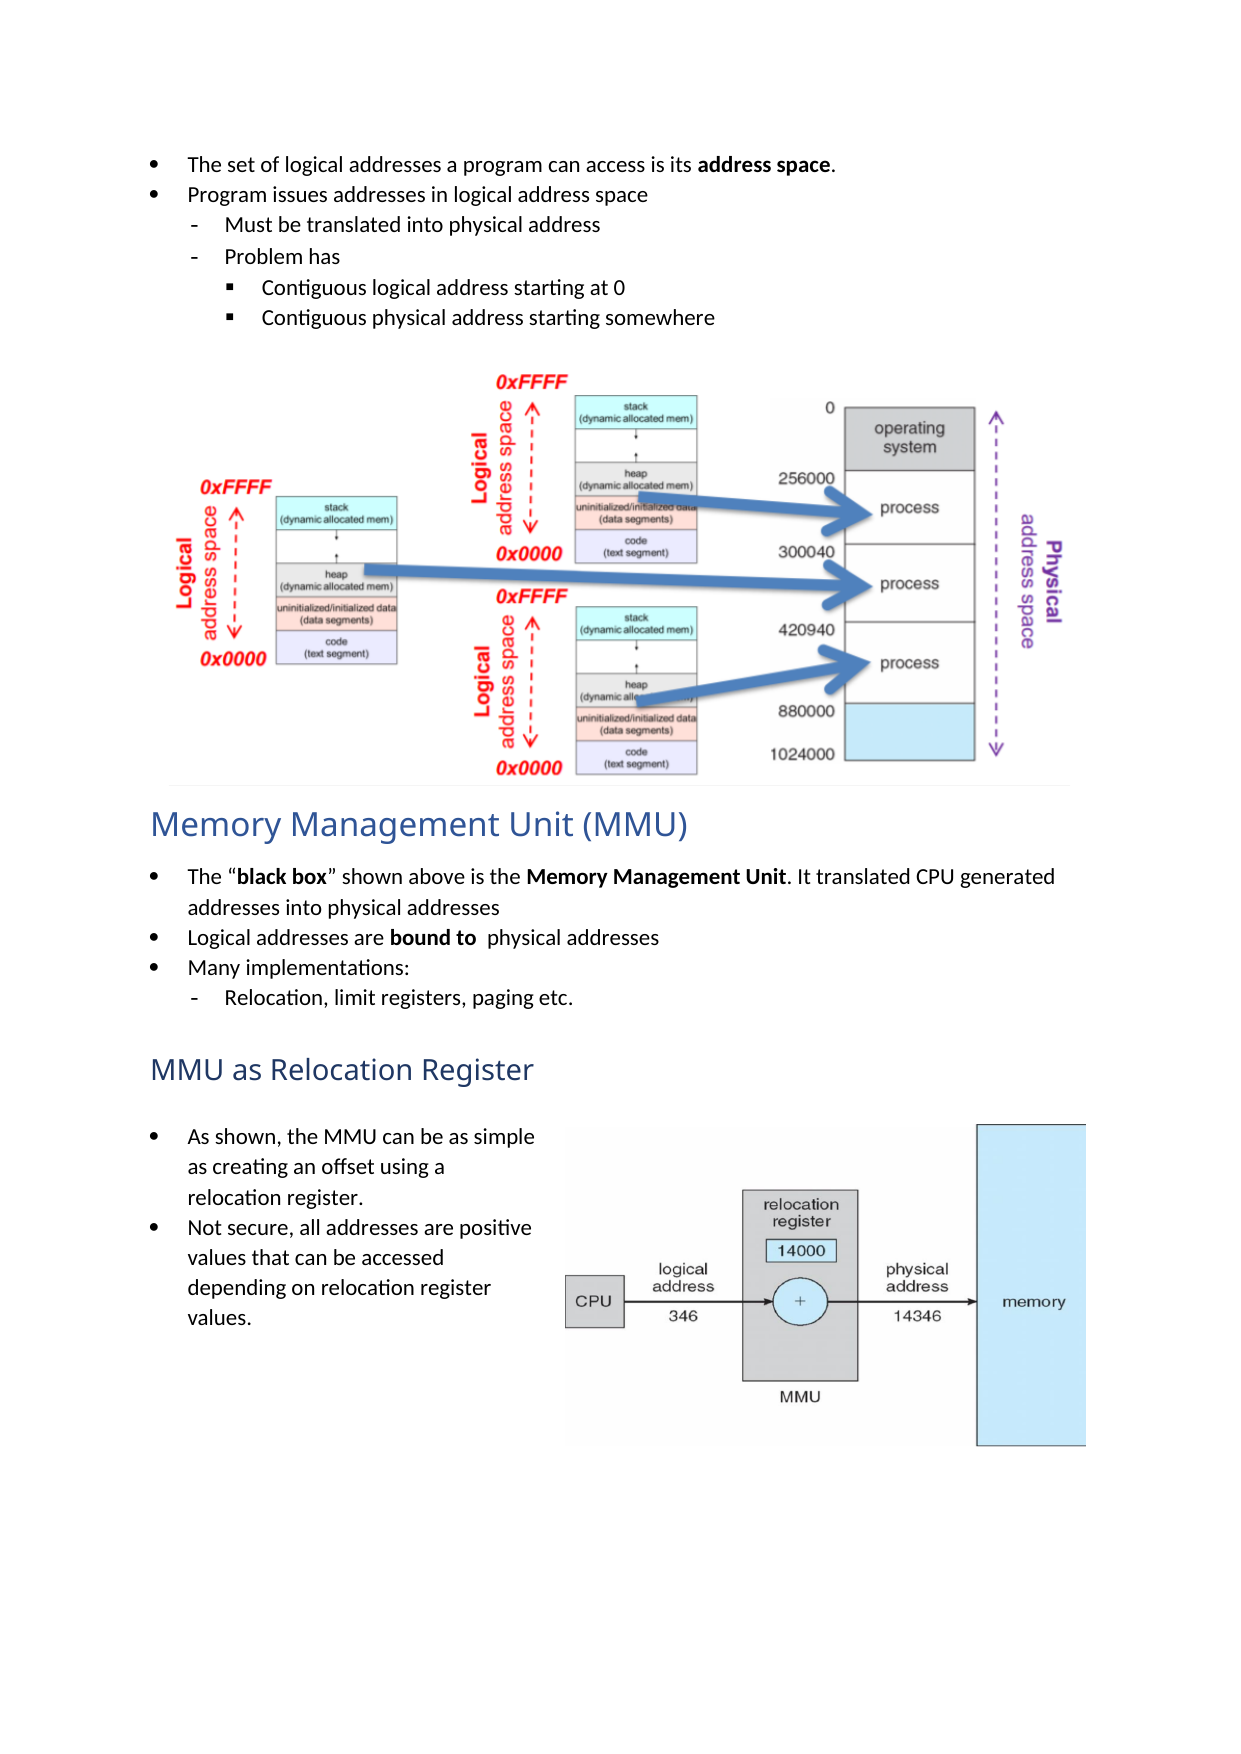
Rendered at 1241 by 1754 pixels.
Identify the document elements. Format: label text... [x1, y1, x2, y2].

list Must be translated into physical address [187, 210, 1090, 239]
list Not secure, all addresses are positive values that can be accessed depending on relocation register values. [150, 1152, 1090, 1211]
list As shown, the MMU can be as simple as creating an offset using a relocation register. [150, 1122, 1090, 1150]
list Logical addresses are bound to physical addresses [150, 923, 1090, 951]
list Contiguous logical address starting at 0 [224, 273, 1090, 301]
subtitle MMU as Relocation Register [150, 1049, 1090, 1089]
list Problem has [187, 242, 1090, 271]
list The “black box” shown above is the Memory Management Unit. It translated CPU generated addresses into physical addresses [150, 862, 1090, 921]
list The set of logical addresses a program can access is its address space. [150, 150, 1090, 178]
picture [167, 368, 1071, 784]
list Contiguous physical address starting somewhere [224, 303, 1090, 332]
list Relocation, limit registers, paging etc. [187, 983, 1090, 1012]
list Many implementations: [150, 953, 1090, 981]
list Program issues addresses in logical address space [150, 180, 1090, 208]
